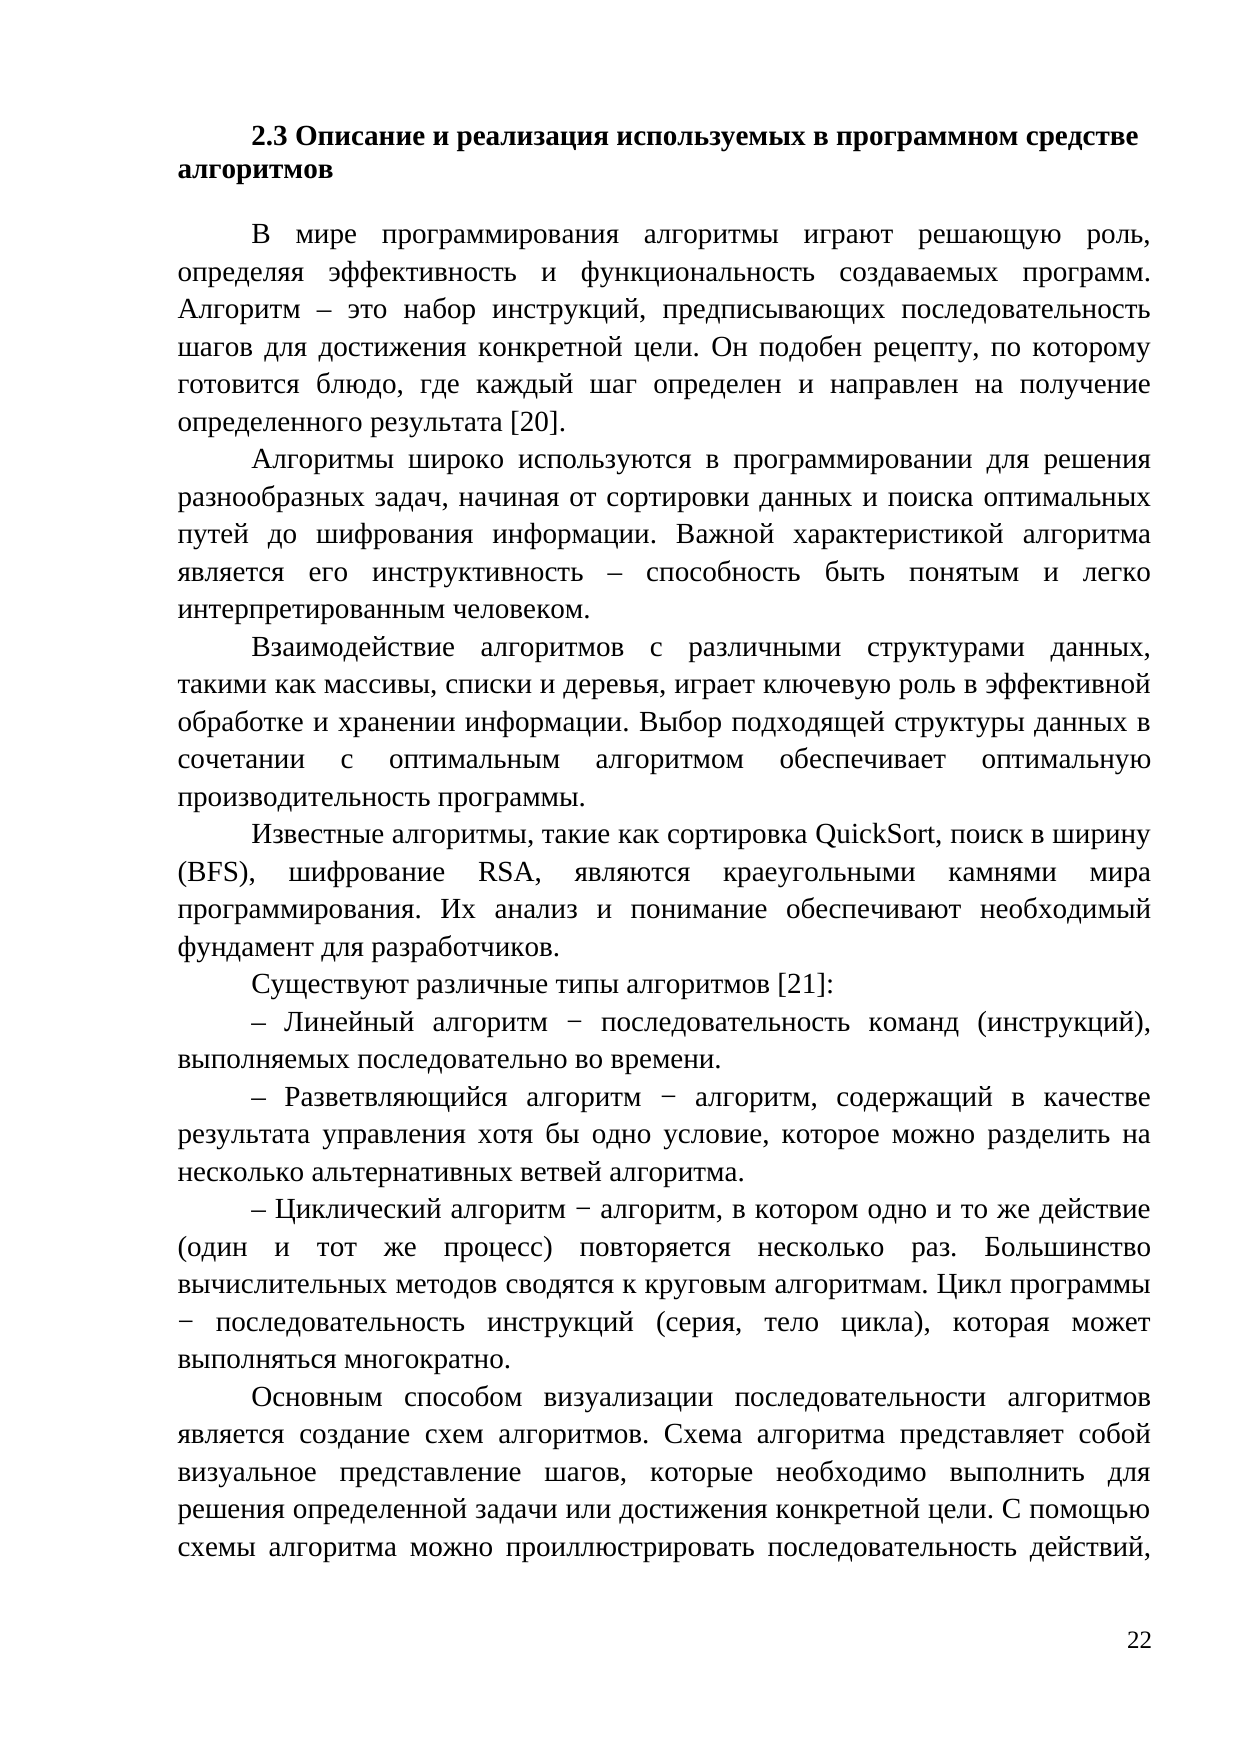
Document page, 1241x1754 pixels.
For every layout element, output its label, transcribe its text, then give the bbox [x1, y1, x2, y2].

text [177, 1376, 1152, 1564]
text Существуют различные типы алгоритмов [21]: [177, 964, 1152, 1001]
text Известные алгоритмы, такие как сортировка QuickSort, поиск в ширину (BFS), шифрование RSA, являются краеугольными камнями мира программирования. Их анализ и понимание обеспечивают необходимый фундамент для разработчиков. [177, 814, 1152, 964]
text Алгоритмы широко используются в программировании для решения разнообразных задач, начиная от сортировки данных и поиска оптимальных путей до шифрования информации. Важной характеристикой алгоритма является его инструктивность – способность быть понятым и легко интерпретированным человеком. [177, 439, 1152, 626]
text ‒ Линейный алгоритм − последовательность команд (инструкций), выполняемых последовательно во времени. [177, 1001, 1152, 1076]
text ‒ Разветвляющийся алгоритм − алгоритм, содержащий в качестве результата управления хотя бы одно условие, которое можно разделить на несколько альтернативных ветвей алгоритма. [177, 1076, 1152, 1189]
text Взаимодействие алгоритмов с различными структурами данных, такими как массивы, списки и деревья, играет ключевую роль в эффективной обработке и хранении информации. Выбор подходящей структуры данных в сочетании с оптимальным алгоритмом обеспечивает оптимальную производительность программы. [177, 626, 1152, 814]
text В мире программирования алгоритмы играют решающую роль, определяя эффективность и функциональность создаваемых программ. Алгоритм – это набор инструкций, предписывающих последовательность шагов для достижения конкретной цели. Он подобен рецепту, по которому готовится блюдо, где каждый шаг определен и направлен на получение определенного результата [20]. [177, 214, 1152, 439]
subtitle 2.3 Описание и реализация используемых в программном средстве алгоритмов [177, 118, 1152, 185]
text ‒ Циклический алгоритм − алгоритм, в котором одно и то же действие (один и тот же процесс) повторяется несколько раз. Большинство вычислительных методов сводятся к круговым алгоритмам. Цикл программы − последовательность инструкций (серия, тело цикла), которая может выполняться многократно. [177, 1189, 1152, 1376]
